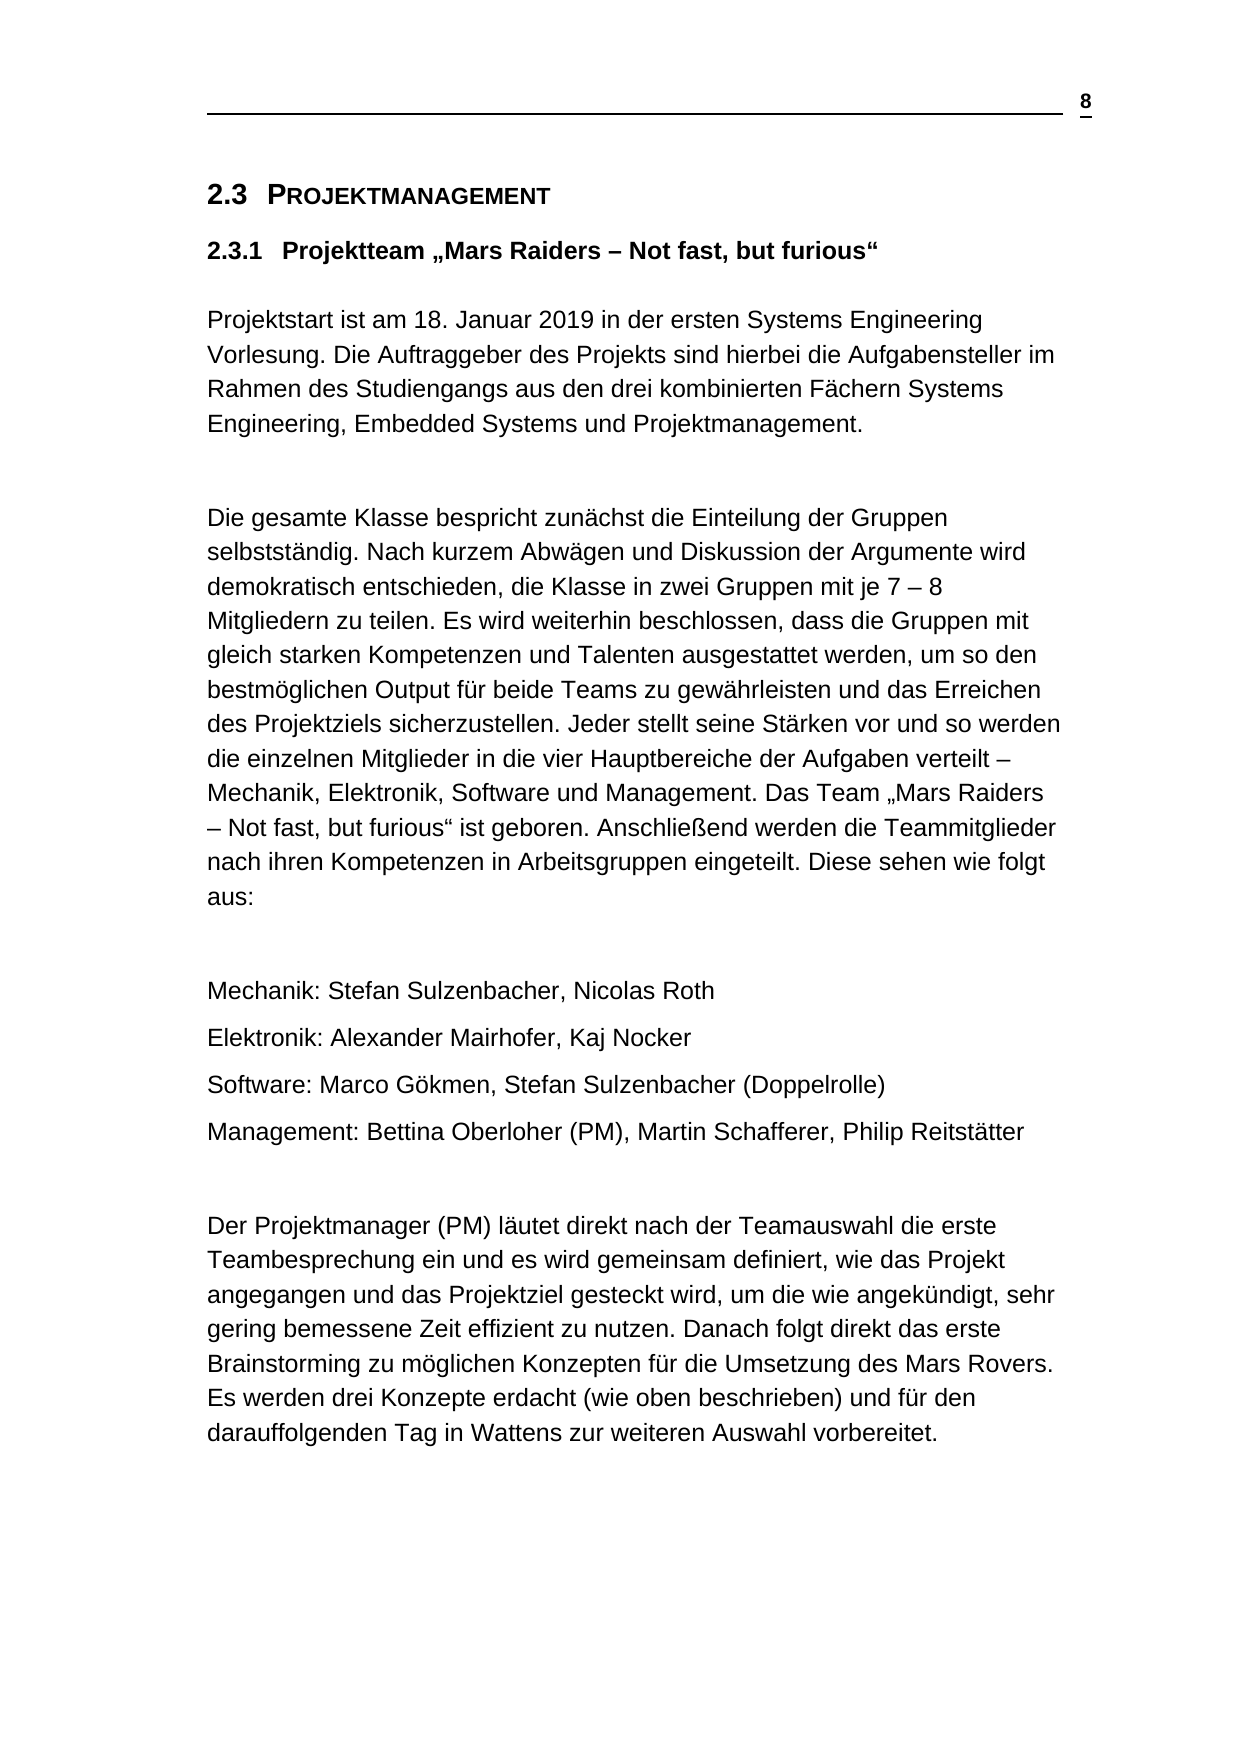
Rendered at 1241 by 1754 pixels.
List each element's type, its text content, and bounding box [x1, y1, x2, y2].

text Projektstart ist am 18. Januar 2019 in der ersten Systems Engineering Vorlesung. Die Auftraggeber des Projekts sind hierbei die Aufgabensteller im Rahmen des Studiengangs aus den drei kombinierten Fächern Systems Engineering, Embedded Systems und Projektmanagement. [207, 305, 1063, 437]
text Elektronik: Alexander Mairhofer, Kaj Nocker [207, 1023, 1063, 1052]
text Management: Bettina Oberloher (PM), Martin Schafferer, Philip Reitstätter [207, 1117, 1063, 1146]
text Die gesamte Klasse bespricht zunächst die Einteilung der Gruppen selbstständig. Nach kurzem Abwägen und Diskussion der Argumente wird demokratisch entschieden, die Klasse in zwei Gruppen mit je 7 – 8 Mitgliedern zu teilen. Es wird weiterhin beschlossen, dass die Gruppen mit gleich starken Kompetenzen und Talenten ausgestattet werden, um so den bestmöglichen Output für beide Teams zu gewährleisten und das Erreichen des Projektziels sicherzustellen. Jeder stellt seine Stärken vor und so werden die einzelnen Mitglieder in die vier Hauptbereiche der Aufgaben verteilt – Mechanik, Elektronik, Software und Management. Das Team „Mars Raiders – Not fast, but furious“ ist geboren. Anschließend werden die Teammitglieder nach ihren Kompetenzen in Arbeitsgruppen eingeteilt. Diese sehen wie folgt aus: [207, 503, 1063, 911]
subtitle Projektteam „Mars Raiders – Not fast, but furious“ [207, 236, 1063, 264]
text Mechanik: Stefan Sulzenbacher, Nicolas Roth [207, 976, 1063, 1004]
subtitle Projektmanagement [207, 177, 1063, 211]
text Der Projektmanager (PM) läutet direkt nach der Teamauswahl die erste Teambesprechung ein und es wird gemeinsam definiert, wie das Projekt angegangen und das Projektziel gesteckt wird, um die wie angekündigt, sehr gering bemessene Zeit effizient zu nutzen. Danach folgt direkt das erste Brainstorming zu möglichen Konzepten für die Umsetzung des Mars Rovers. Es werden drei Konzepte erdacht (wie oben beschrieben) und für den darauffolgenden Tag in Wattens zur weiteren Auswahl vorbereitet. [207, 1211, 1063, 1446]
text Software: Marco Gökmen, Stefan Sulzenbacher (Doppelrolle) [207, 1070, 1063, 1098]
